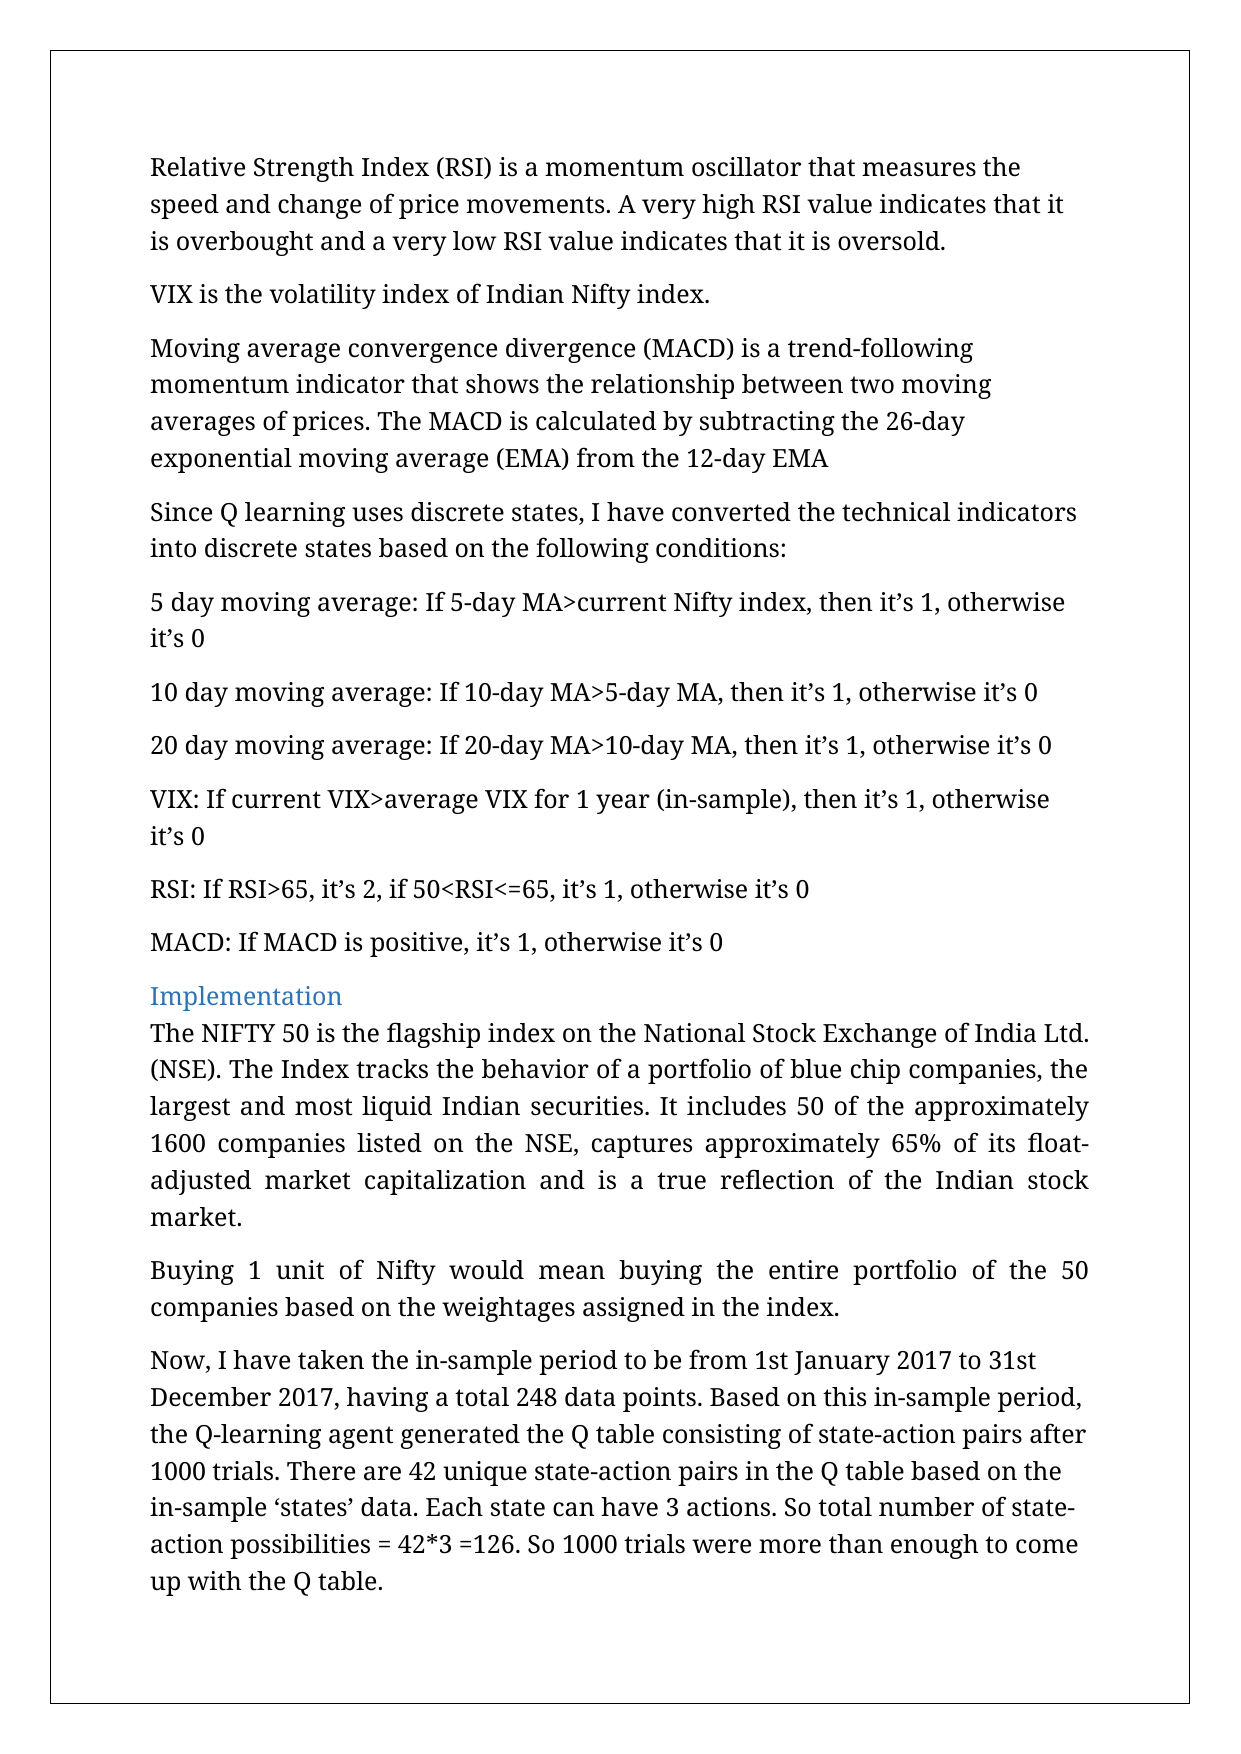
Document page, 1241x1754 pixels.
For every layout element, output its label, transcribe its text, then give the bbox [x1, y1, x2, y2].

text Relative Strength Index (RSI) is a momentum oscillator that measures the speed and change of price movements. A very high RSI value indicates that it is overbought and a very low RSI value indicates that it is oversold. [150, 150, 1090, 258]
text Buying 1 unit of Nifty would mean buying the entire portfolio of the 50 companies based on the weightages assigned in the index. [150, 1253, 1090, 1323]
text VIX is the volatility index of Indian Nifty index. [150, 277, 1090, 311]
text Now, I have taken the in-sample period to be from 1st January 2017 to 31st December 2017, having a total 248 data points. Based on this in-sample period, the Q-learning agent generated the Q table consisting of state-action pairs after 1000 trials. There are 42 unique state-action pairs in the Q table based on the in-sample ‘states’ data. Each state can have 3 actions. So total number of state-action possibilities = 42*3 =126. So 1000 trials were more than enough to come up with the Q table. [150, 1343, 1090, 1597]
text RSI: If RSI>65, it’s 2, if 50<RSI<=65, it’s 1, otherwise it’s 0 [150, 872, 1090, 906]
text Since Q learning uses discrete states, I have converted the technical indicators into discrete states based on the following conditions: [150, 494, 1090, 565]
text 20 day moving average: If 20-day MA>10-day MA, then it’s 1, otherwise it’s 0 [150, 728, 1090, 762]
text 10 day moving average: If 10-day MA>5-day MA, then it’s 1, otherwise it’s 0 [150, 674, 1090, 709]
text 5 day moving average: If 5-day MA>current Nifty index, then it’s 1, otherwise it’s 0 [150, 584, 1090, 655]
text The NIFTY 50 is the flagship index on the National Stock Exchange of India Ltd. (NSE). The Index tracks the behavior of a portfolio of blue chip companies, the largest and most liquid Indian securities. It includes 50 of the approximately 1600 companies listed on the NSE, captures approximately 65% of its float-adjusted market capitalization and is a true reflection of the Indian stock market. [150, 1015, 1090, 1233]
text Moving average convergence divergence (MACD) is a trend-following momentum indicator that shows the relationship between two moving averages of prices. The MACD is calculated by subtracting the 26-day exponential moving average (EMA) from the 12-day EMA [150, 330, 1090, 475]
subtitle Implementation [150, 978, 1090, 1013]
text MACD: If MACD is positive, it’s 1, otherwise it’s 0 [150, 925, 1090, 959]
text VIX: If current VIX>average VIX for 1 year (in-sample), then it’s 1, otherwise it’s 0 [150, 781, 1090, 852]
